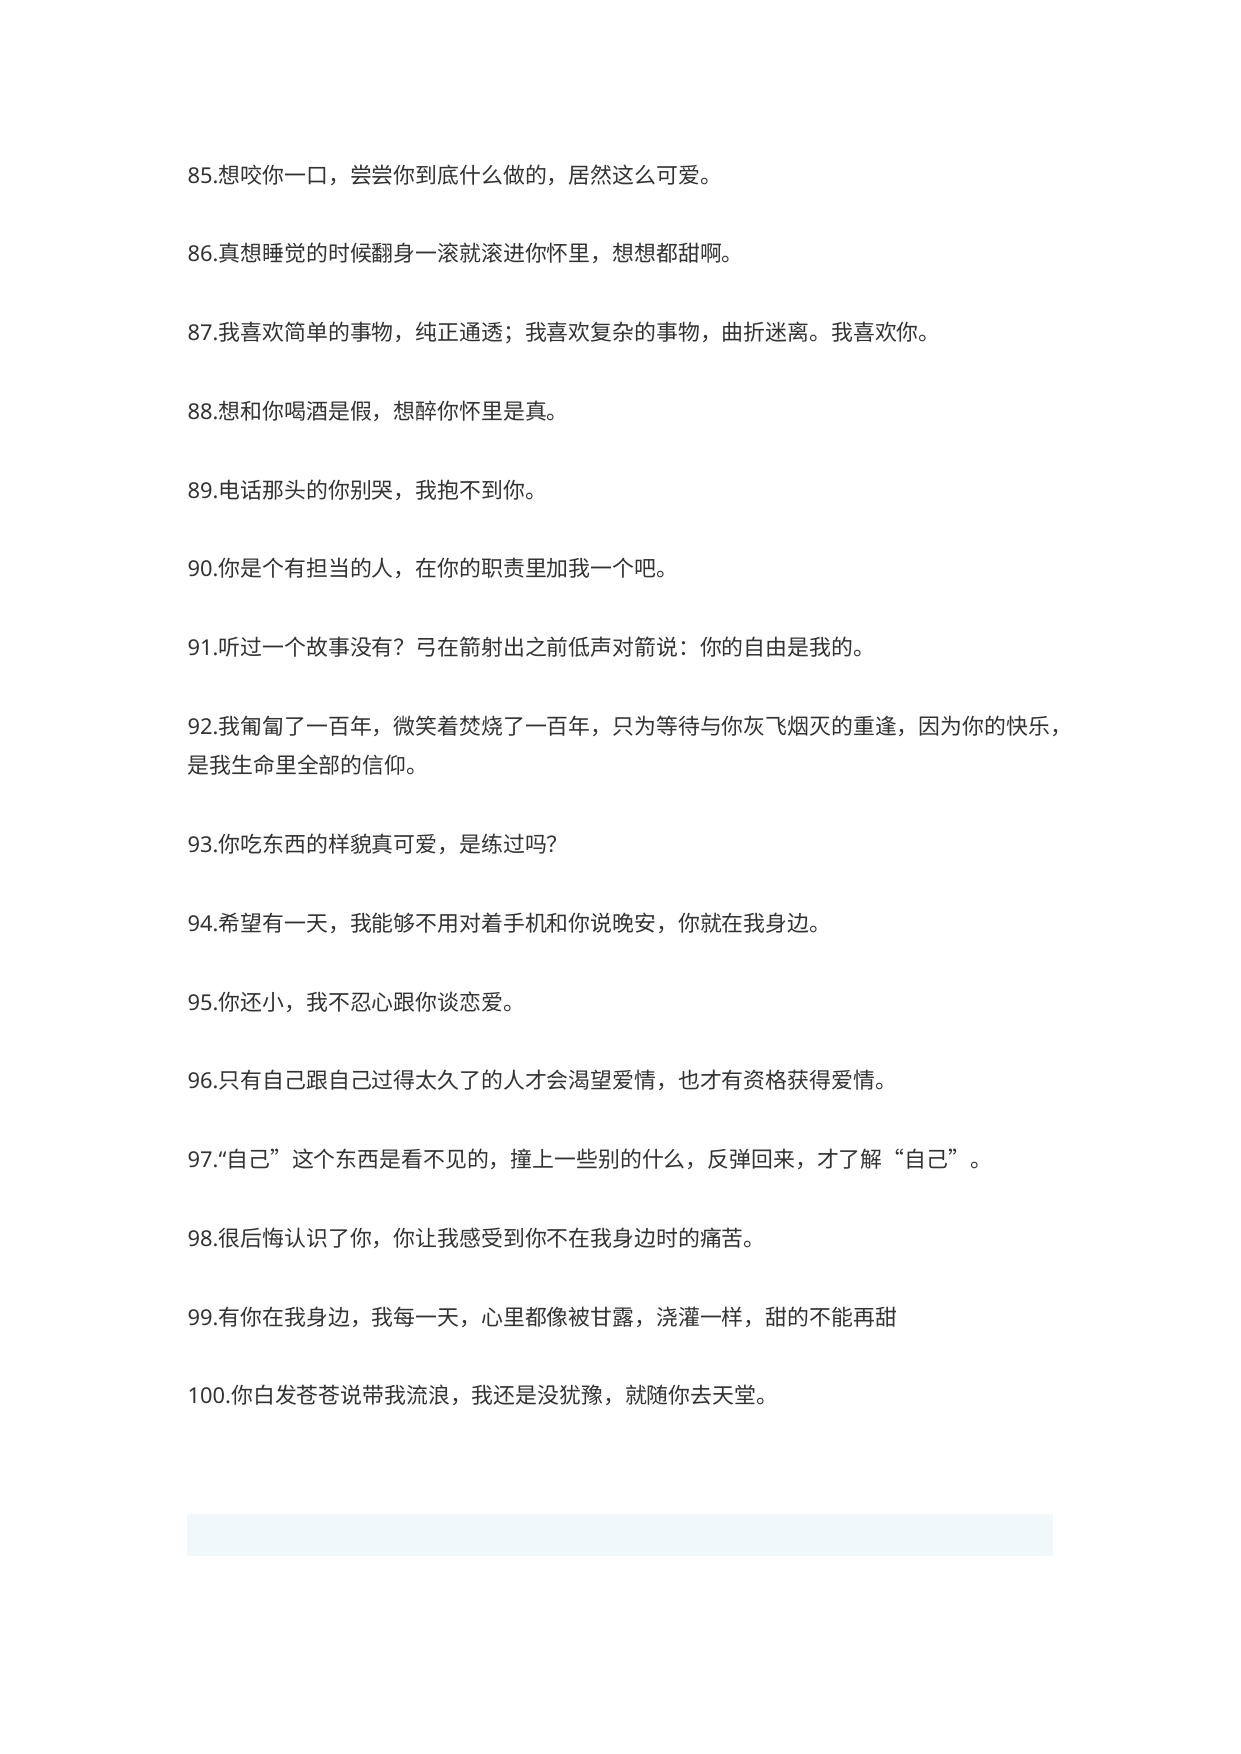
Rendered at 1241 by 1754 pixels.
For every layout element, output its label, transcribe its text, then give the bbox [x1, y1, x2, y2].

text 87.我喜欢简单的事物，纯正通透；我喜欢复杂的事物，曲折迷离。我喜欢你。 [187, 307, 1053, 347]
text 96.只有自己跟自己过得太久了的人才会渴望爱情，也才有资格获得爱情。 [187, 1056, 1053, 1095]
text 92.我匍匐了一百年，微笑着焚烧了一百年，只为等待与你灰飞烟灭的重逢，因为你的快乐，是我生命里全部的信仰。 [187, 701, 1053, 780]
text 99.有你在我身边，我每一天，心里都像被甘露，浇灌一样，甜的不能再甜 [187, 1292, 1053, 1331]
text 97.“自己”这个东西是看不见的，撞上一些别的什么，反弹回来，才了解“自己”。 [187, 1134, 1053, 1174]
text 95.你还小，我不忍心跟你谈恋爱。 [187, 977, 1053, 1016]
text 93.你吃东西的样貌真可爱，是练过吗？ [187, 819, 1053, 859]
text 88.想和你喝酒是假，想醉你怀里是真。 [187, 386, 1053, 426]
text 94.希望有一天，我能够不用对着手机和你说晚安，你就在我身边。 [187, 898, 1053, 937]
text 100.你白发苍苍说带我流浪，我还是没犹豫，就随你去天堂。 [187, 1371, 1053, 1410]
text 98.很后悔认识了你，你让我感受到你不在我身边时的痛苦。 [187, 1213, 1053, 1252]
text 85.想咬你一口，尝尝你到底什么做的，居然这么可爱。 [187, 150, 1053, 189]
text 90.你是个有担当的人，在你的职责里加我一个吧。 [187, 544, 1053, 583]
text 86.真想睡觉的时候翻身一滚就滚进你怀里，想想都甜啊。 [187, 229, 1053, 268]
text 91.听过一个故事没有？弓在箭射出之前低声对箭说：你的自由是我的。 [187, 622, 1053, 662]
text 89.电话那头的你别哭，我抱不到你。 [187, 465, 1053, 504]
